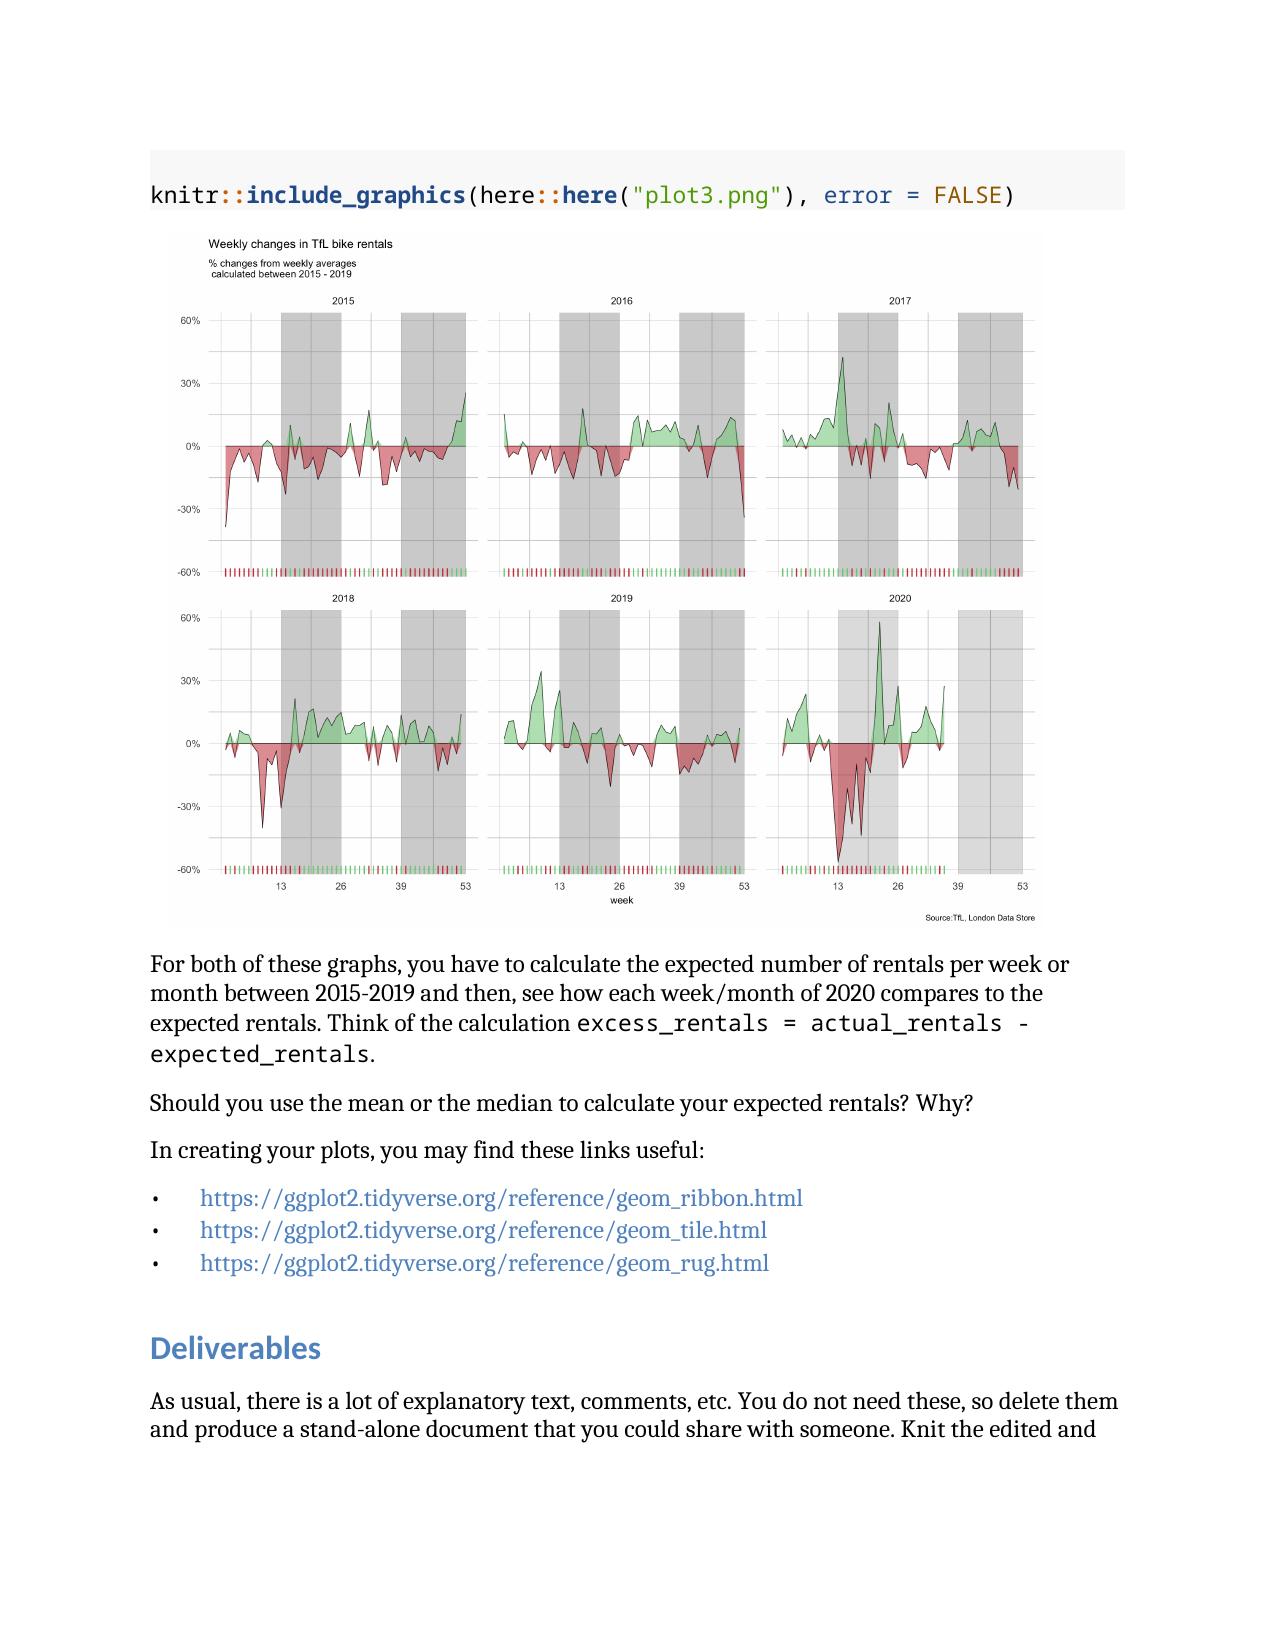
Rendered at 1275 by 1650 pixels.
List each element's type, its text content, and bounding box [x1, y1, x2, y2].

text For both of these graphs, you have to calculate the expected number of rentals per week or month between 2015-2019 and then, see how each week/month of 2020 compares to the expected rentals. Think of the calculation excess_rentals = actual_rentals - expected_rentals. [150, 950, 1125, 1070]
list https://ggplot2.tidyverse.org/reference/geom_ribbon.html [150, 1183, 1125, 1212]
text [150, 1387, 1125, 1444]
text In creating your plots, you may find these links useful: [150, 1136, 1125, 1165]
subtitle Deliverables [150, 1327, 1125, 1368]
picture [168, 230, 1044, 931]
list https://ggplot2.tidyverse.org/reference/geom_rug.html [150, 1248, 1125, 1277]
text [150, 150, 1125, 210]
text Should you use the mean or the median to calculate your expected rentals? Why? [150, 1088, 1125, 1117]
list https://ggplot2.tidyverse.org/reference/geom_tile.html [150, 1216, 1125, 1245]
